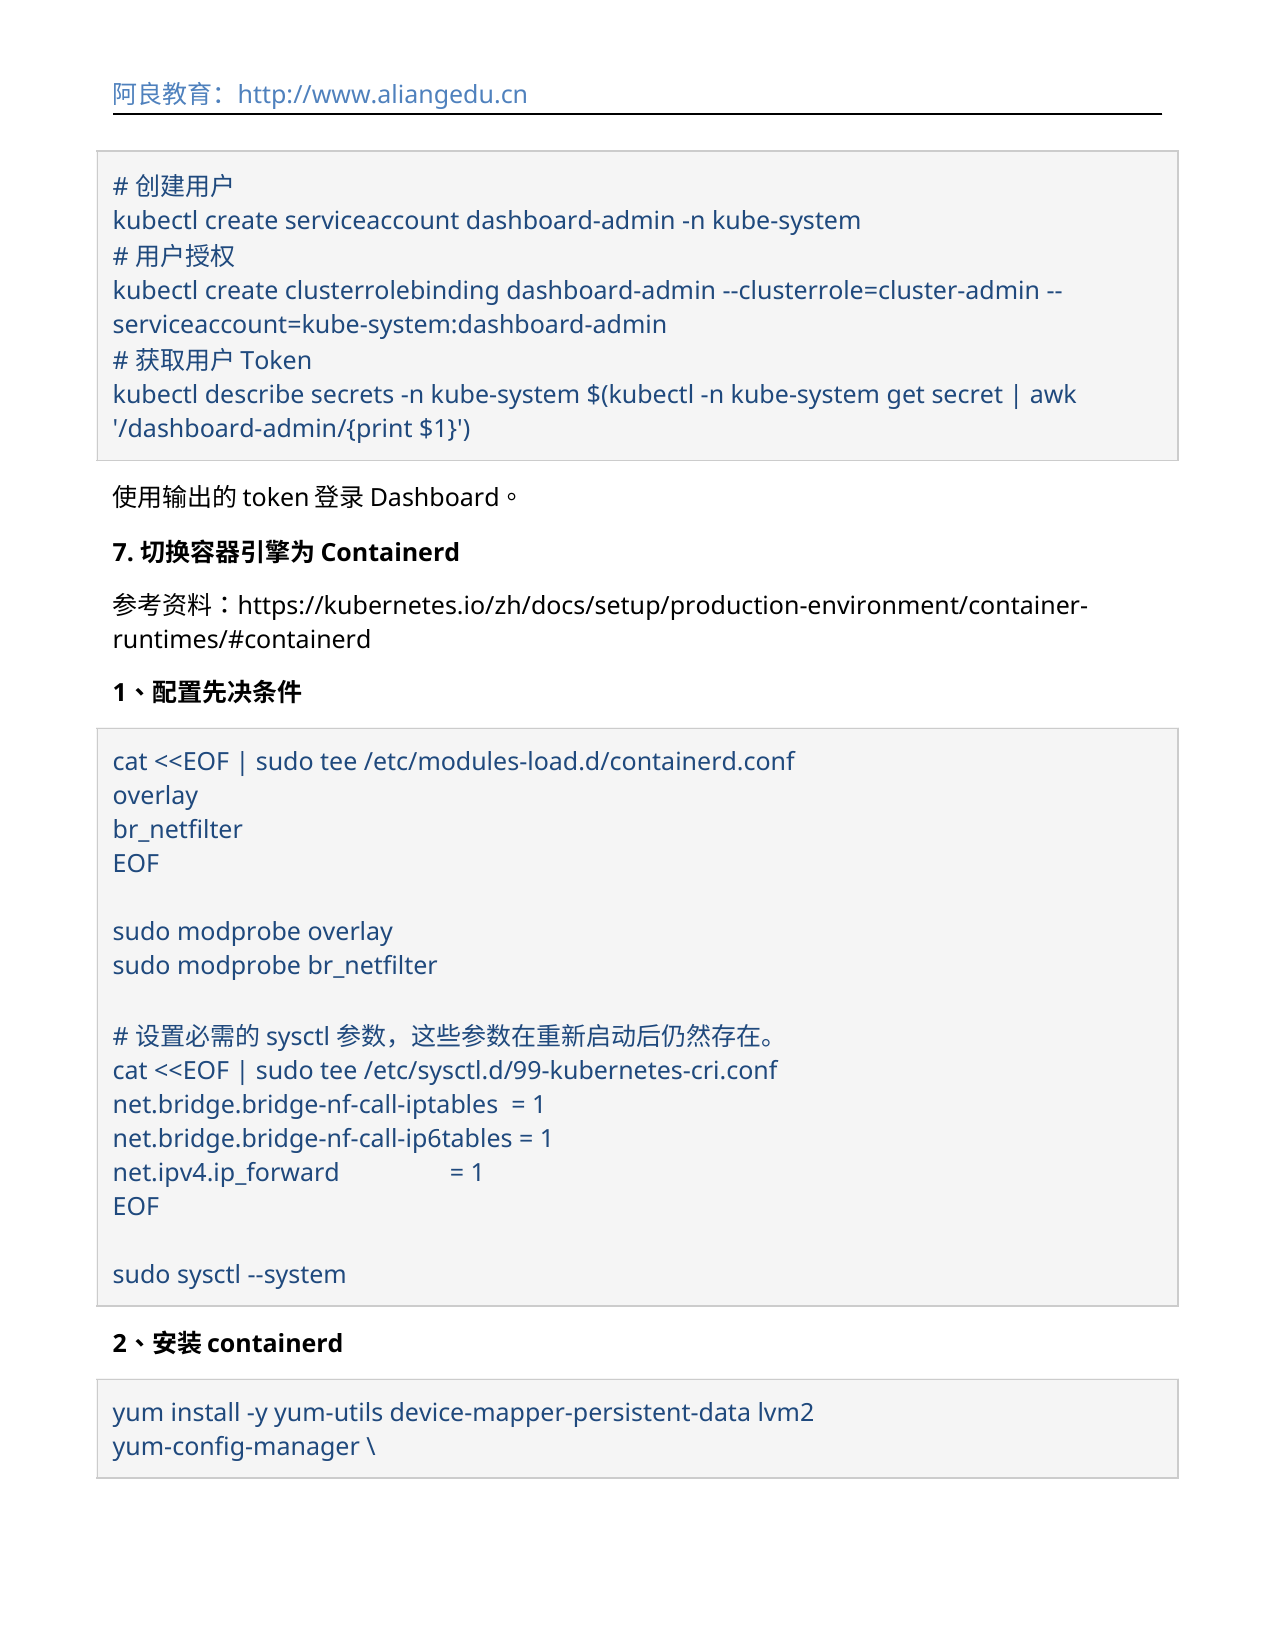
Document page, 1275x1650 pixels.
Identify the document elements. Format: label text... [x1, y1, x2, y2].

text net.ipv4.ip_forward = 1 EOF sudo sysctl --system [98, 1138, 1177, 1305]
text 1、配置先决条件 [112, 675, 1162, 709]
text # 创建用户 kubectl create serviceaccount dashboard-admin -n kube-system # 用户授权 kubectl create clusterrolebinding dashboard-admin --clusterrole=cluster-admin --serviceaccount=kube-system:dashboard-admin # 获取用户Token kubectl describe secrets -n kube-system $(kubectl -n kube-system get secret | awk '/dashboard-admin/{print $1}') [98, 152, 1177, 460]
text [98, 1380, 1177, 1477]
text cat <<EOF | sudo tee /etc/modules-load.d/containerd.conf overlay br_netfilter EOF sudo modprobe overlay sudo modprobe br_netfilter # 设置必需的 sysctl 参数，这些参数在重新启动后仍然存在。 cat <<EOF | sudo tee /etc/sysctl.d/99-kubernetes-cri.conf net.bridge.bridge-nf-call-iptables = 1 net.bridge.bridge-nf-call-ip6tables = 1 [98, 729, 1177, 1138]
subtitle 7. 切换容器引擎为Containerd [112, 535, 1162, 569]
text 2、安装containerd [112, 1326, 1162, 1360]
text 参考资料：https://kubernetes.io/zh/docs/setup/production-environment/container-runtimes/#containerd [112, 588, 1162, 656]
text 使用输出的token登录Dashboard。 [112, 480, 1162, 514]
